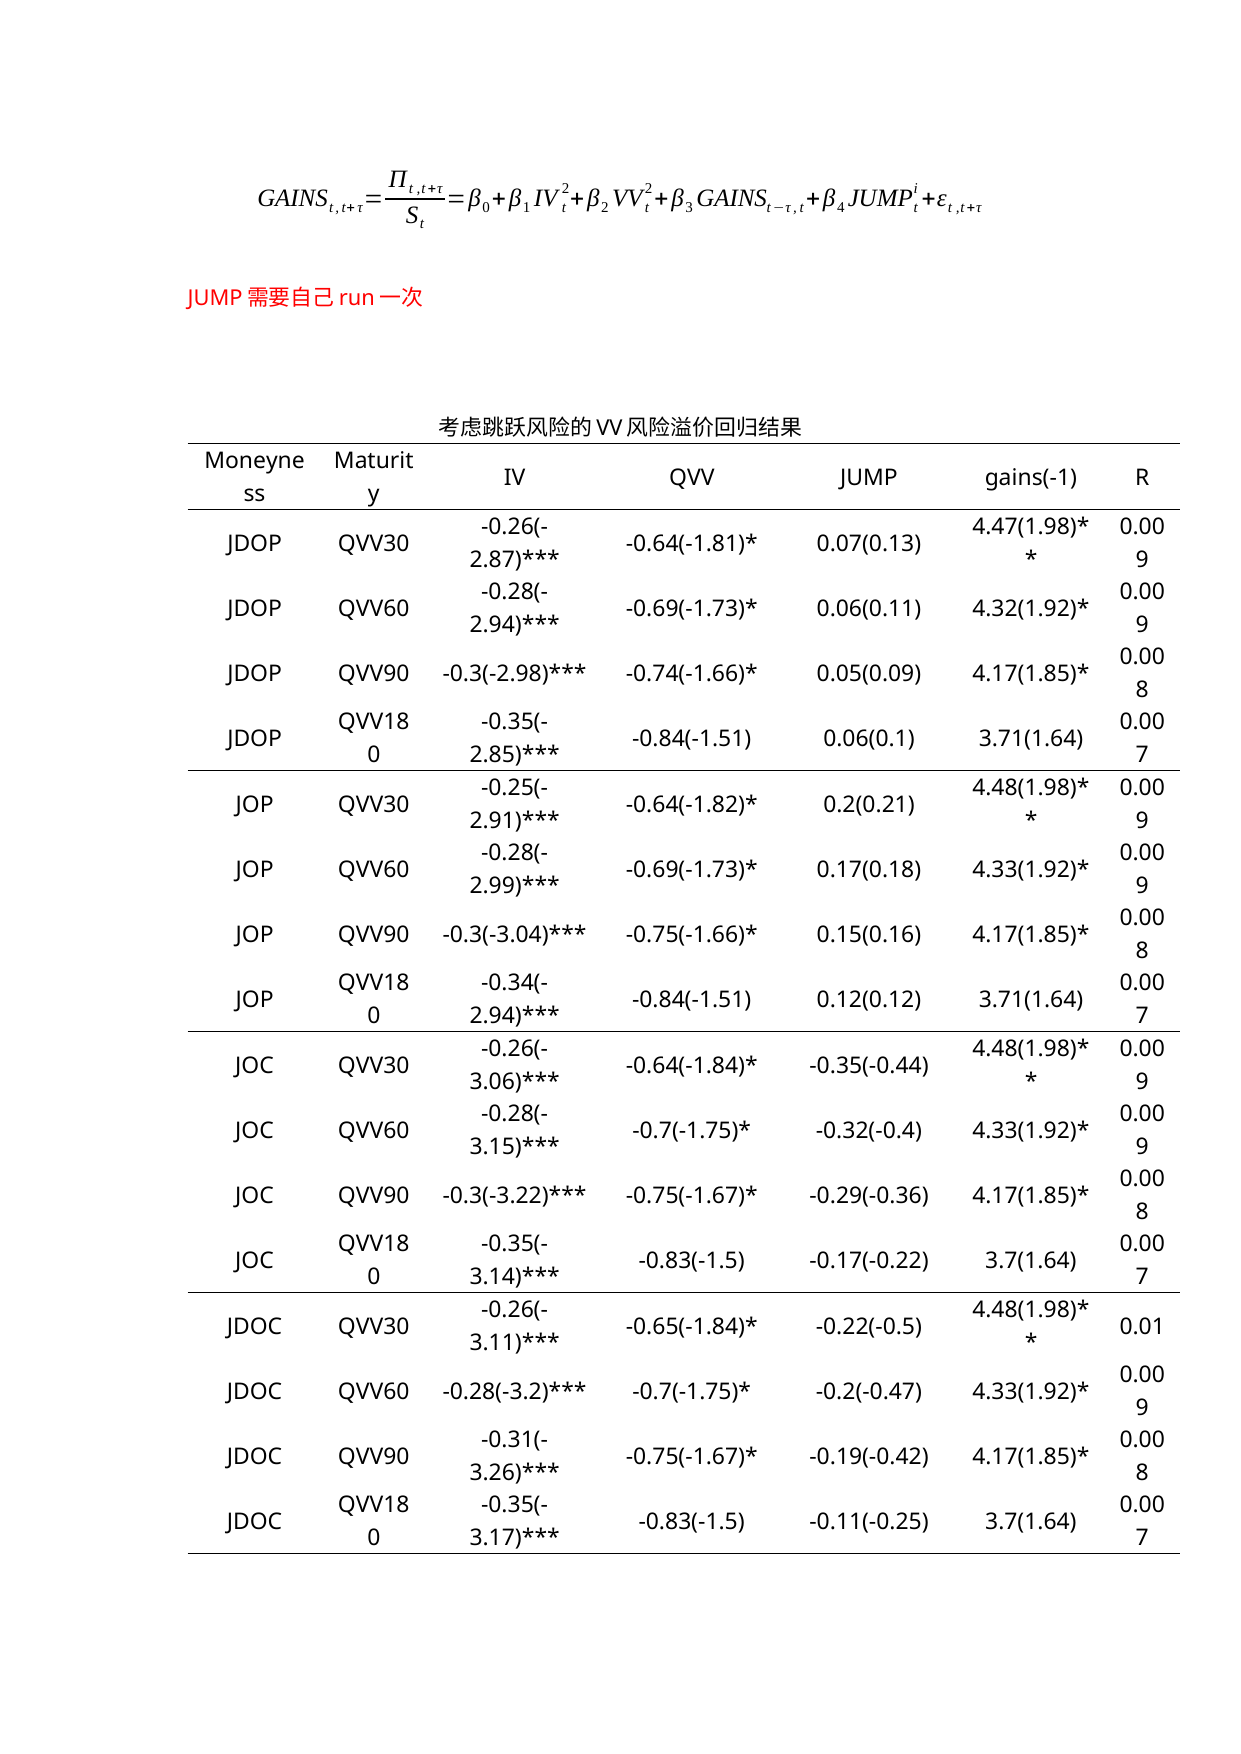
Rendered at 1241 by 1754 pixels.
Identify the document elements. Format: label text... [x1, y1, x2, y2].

table_cell 0.06(0.1) [780, 705, 957, 769]
table_cell -0.11(-0.25) [780, 1488, 957, 1553]
table_cell JOC [188, 1032, 321, 1097]
table_cell -0.75(-1.66)* [603, 901, 780, 966]
table_cell 4.17(1.85)* [958, 1423, 1104, 1488]
table_cell -0.74(-1.66)* [603, 640, 780, 704]
table_cell QVV90 [321, 1162, 426, 1227]
table_cell -0.84(-1.51) [603, 705, 780, 769]
table_cell JDOP [188, 640, 321, 704]
table_cell -0.83(-1.5) [603, 1227, 780, 1292]
table_cell -0.3(-3.22)*** [426, 1162, 603, 1227]
table_cell JDOP [188, 705, 321, 769]
table_header Maturity [321, 444, 426, 508]
table_cell QVV180 [321, 966, 426, 1031]
table_cell -0.29(-0.36) [780, 1162, 957, 1227]
table_cell QVV180 [321, 1488, 426, 1553]
table_cell 0.008 [1104, 1423, 1180, 1488]
table_cell -0.3(-2.98)*** [426, 640, 603, 704]
table_cell JDOC [188, 1488, 321, 1553]
table_cell QVV60 [321, 836, 426, 901]
table_header QVV [603, 444, 780, 508]
table_cell JOP [188, 771, 321, 836]
table_cell -0.7(-1.75)* [603, 1358, 780, 1423]
table_cell 3.71(1.64) [958, 966, 1104, 1031]
text 考虑跳跃风险的VV风险溢价回归结果 [187, 410, 1053, 442]
table_cell -0.65(-1.84)* [603, 1293, 780, 1358]
table_cell 0.008 [1104, 640, 1180, 704]
table_cell 3.7(1.64) [958, 1227, 1104, 1292]
table_cell -0.31(-3.26)*** [426, 1423, 603, 1488]
table_cell 0.05(0.09) [780, 640, 957, 704]
table_header IV [426, 444, 603, 508]
table_cell 0.009 [1104, 771, 1180, 836]
table_cell -0.32(-0.4) [780, 1097, 957, 1162]
table_cell -0.69(-1.73)* [603, 836, 780, 901]
table_cell JOC [188, 1097, 321, 1162]
table_cell -0.64(-1.82)* [603, 771, 780, 836]
table_cell JOP [188, 901, 321, 966]
table_cell -0.2(-0.47) [780, 1358, 957, 1423]
table_cell 0.01 [1104, 1293, 1180, 1358]
table_cell 0.009 [1104, 836, 1180, 901]
table_cell 4.48(1.98)** [958, 771, 1104, 836]
table_cell 4.32(1.92)* [958, 575, 1104, 639]
table_cell -0.17(-0.22) [780, 1227, 957, 1292]
table_cell QVV180 [321, 1227, 426, 1292]
table_cell 4.33(1.92)* [958, 836, 1104, 901]
table_cell 4.17(1.85)* [958, 640, 1104, 704]
table_cell 0.12(0.12) [780, 966, 957, 1031]
table_cell 0.009 [1104, 510, 1180, 574]
table_header Moneyness [188, 444, 321, 508]
text JUMP需要自己run一次 [187, 280, 1053, 312]
table_cell 3.7(1.64) [958, 1488, 1104, 1553]
table_cell QVV60 [321, 1358, 426, 1423]
table_cell 4.17(1.85)* [958, 1162, 1104, 1227]
table_cell -0.19(-0.42) [780, 1423, 957, 1488]
table_cell JOP [188, 966, 321, 1031]
table_cell 4.48(1.98)** [958, 1293, 1104, 1358]
table_cell -0.75(-1.67)* [603, 1162, 780, 1227]
table_cell -0.26(-3.06)*** [426, 1032, 603, 1097]
table_cell -0.3(-3.04)*** [426, 901, 603, 966]
table_cell -0.26(-3.11)*** [426, 1293, 603, 1358]
table_cell -0.22(-0.5) [780, 1293, 957, 1358]
table_cell -0.28(-3.15)*** [426, 1097, 603, 1162]
table_cell -0.28(-2.99)*** [426, 836, 603, 901]
table_cell JOP [188, 836, 321, 901]
table_cell JOC [188, 1162, 321, 1227]
table_cell 0.07(0.13) [780, 510, 957, 574]
table_cell QVV30 [321, 510, 426, 574]
table_cell 0.009 [1104, 1358, 1180, 1423]
table_cell -0.28(-2.94)*** [426, 575, 603, 639]
table_cell 4.48(1.98)** [958, 1032, 1104, 1097]
table_cell -0.26(-2.87)*** [426, 510, 603, 574]
table_cell QVV90 [321, 640, 426, 704]
table_cell -0.28(-3.2)*** [426, 1358, 603, 1423]
table_cell 0.17(0.18) [780, 836, 957, 901]
table_cell QVV30 [321, 1293, 426, 1358]
table_header JUMP [780, 444, 957, 508]
table_cell 4.33(1.92)* [958, 1097, 1104, 1162]
table_cell -0.35(-0.44) [780, 1032, 957, 1097]
table_cell -0.7(-1.75)* [603, 1097, 780, 1162]
table_cell JDOP [188, 510, 321, 574]
table_cell 0.007 [1104, 966, 1180, 1031]
table_cell -0.75(-1.67)* [603, 1423, 780, 1488]
table_cell QVV60 [321, 575, 426, 639]
table_cell 0.007 [1104, 705, 1180, 769]
table_header gains(-1) [958, 444, 1104, 508]
table_cell -0.35(-3.14)*** [426, 1227, 603, 1292]
table_cell 0.009 [1104, 575, 1180, 639]
table_cell -0.34(-2.94)*** [426, 966, 603, 1031]
table_cell JDOC [188, 1358, 321, 1423]
table_cell -0.25(-2.91)*** [426, 771, 603, 836]
table_cell 0.008 [1104, 901, 1180, 966]
table_cell QVV60 [321, 1097, 426, 1162]
table_cell 0.007 [1104, 1488, 1180, 1553]
table_header R [1104, 444, 1180, 508]
table_cell QVV180 [321, 705, 426, 769]
table_cell -0.84(-1.51) [603, 966, 780, 1031]
table_cell 0.15(0.16) [780, 901, 957, 966]
table_cell -0.64(-1.81)* [603, 510, 780, 574]
table_cell JDOP [188, 575, 321, 639]
table_cell 0.009 [1104, 1097, 1180, 1162]
table_cell 4.33(1.92)* [958, 1358, 1104, 1423]
table_cell 0.06(0.11) [780, 575, 957, 639]
table_cell 0.2(0.21) [780, 771, 957, 836]
table_cell 0.008 [1104, 1162, 1180, 1227]
table_cell 0.007 [1104, 1227, 1180, 1292]
table_cell -0.64(-1.84)* [603, 1032, 780, 1097]
table_cell QVV30 [321, 1032, 426, 1097]
table_cell -0.35(-3.17)*** [426, 1488, 603, 1553]
table_cell -0.35(-2.85)*** [426, 705, 603, 769]
table_cell JDOC [188, 1293, 321, 1358]
table_cell 3.71(1.64) [958, 705, 1104, 769]
table_cell QVV30 [321, 771, 426, 836]
table_cell 0.009 [1104, 1032, 1180, 1097]
table_cell 4.17(1.85)* [958, 901, 1104, 966]
table_cell QVV90 [321, 901, 426, 966]
table_cell -0.69(-1.73)* [603, 575, 780, 639]
table_cell QVV90 [321, 1423, 426, 1488]
table_cell -0.83(-1.5) [603, 1488, 780, 1553]
table_cell JDOC [188, 1423, 321, 1488]
table_cell 4.47(1.98)** [958, 510, 1104, 574]
table_cell JOC [188, 1227, 321, 1292]
